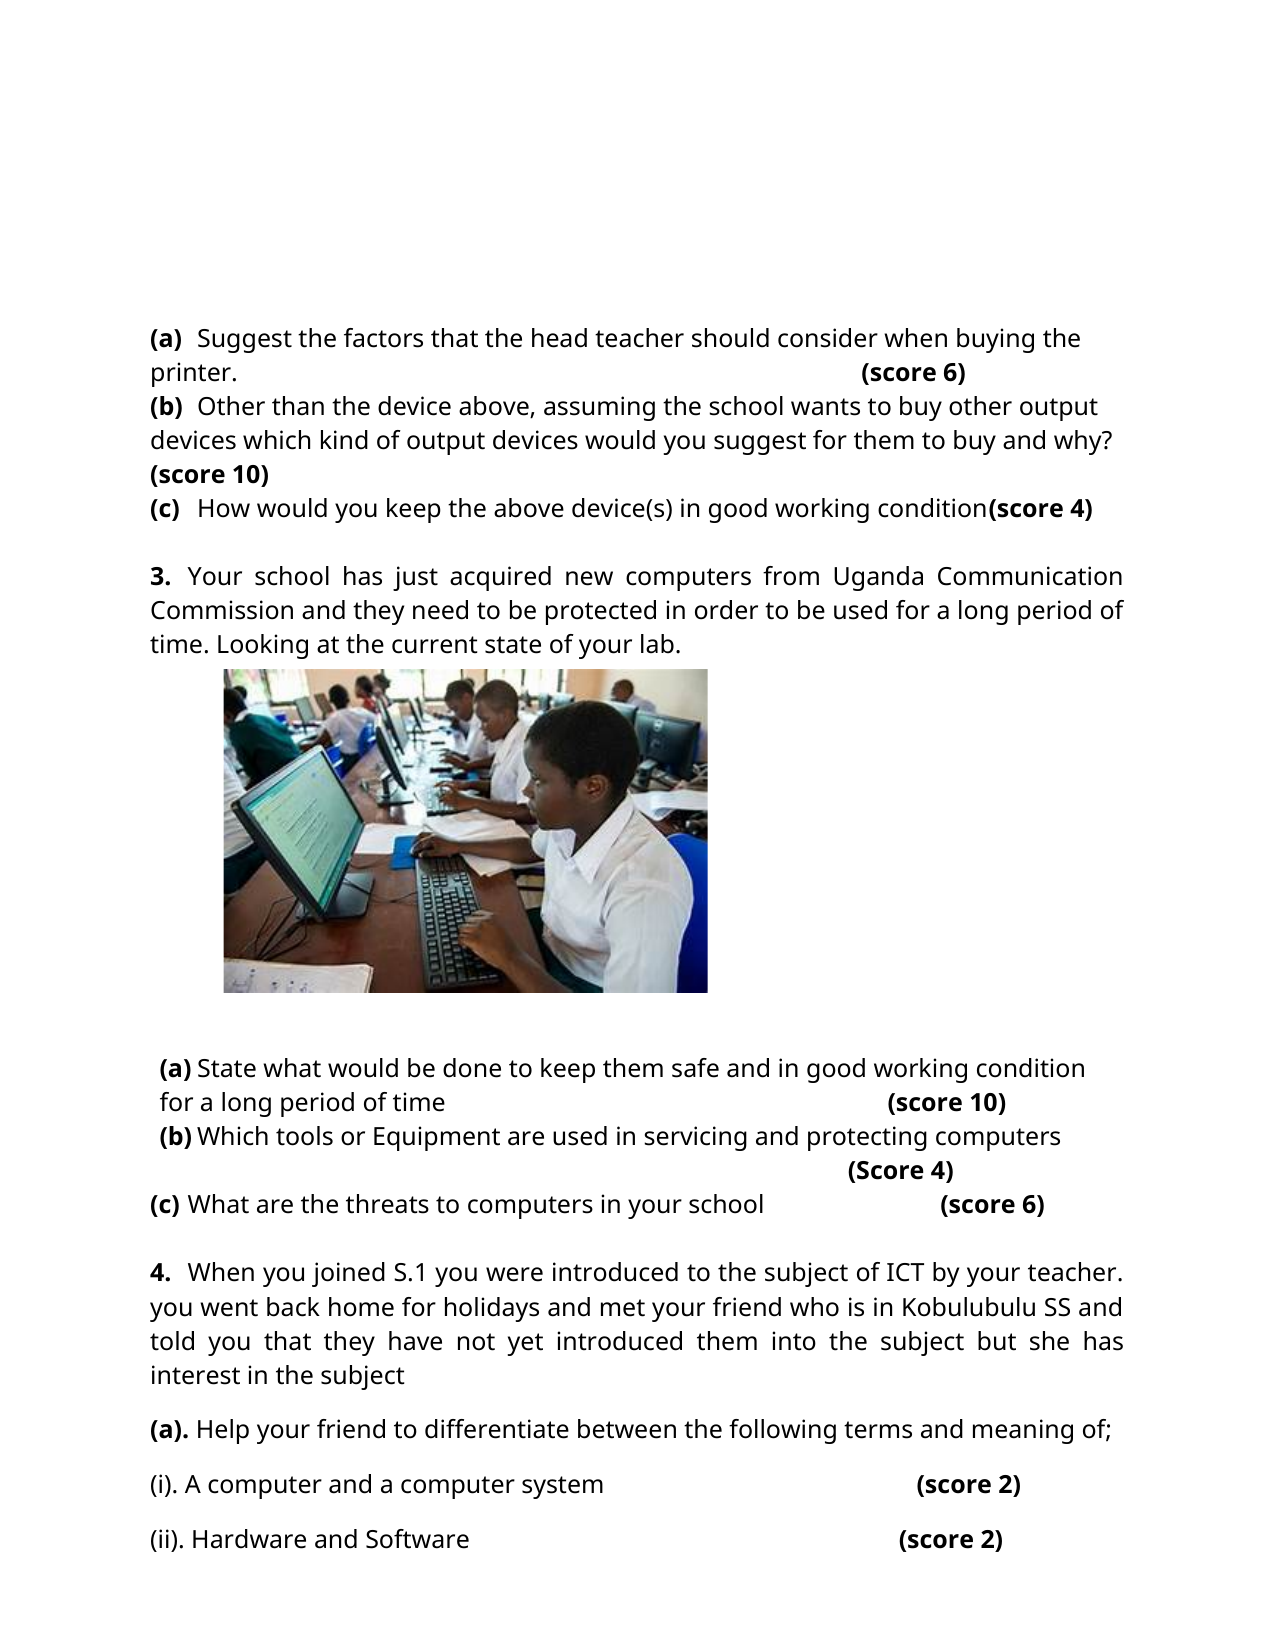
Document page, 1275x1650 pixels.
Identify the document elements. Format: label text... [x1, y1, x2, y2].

list Other than the device above, assuming the school wants to buy other output devices which kind of output devices would you suggest for them to buy and why? (score 10) [150, 388, 1125, 491]
list What are the threats to computers in your school (score 6) [150, 1187, 1125, 1221]
list When you joined S.1 you were introduced to the subject of ICT by your teacher. you went back home for holidays and met your friend who is in Kobulubulu SS and told you that they have not yet introduced them into the subject but she has interest in the subject [150, 1255, 1125, 1391]
text (ii). Hardware and Software (score 2) [150, 1522, 1125, 1556]
list State what would be done to keep them safe and in good working condition for a long period of time (score 10) [159, 1051, 1125, 1119]
list Your school has just acquired new computers from Uganda Communication Commission and they need to be protected in order to be used for a long period of time. Looking at the current state of your lab. [150, 559, 1125, 661]
text (a). Help your friend to differentiate between the following terms and meaning of; [150, 1412, 1125, 1446]
text (i). A computer and a computer system (score 2) [150, 1467, 1125, 1501]
list Which tools or Equipment are used in servicing and protecting computers [159, 1119, 1125, 1153]
list How would you keep the above device(s) in good working condition(score 4) [150, 491, 1125, 524]
list (Score 4) [159, 1153, 1125, 1187]
picture [223, 669, 708, 991]
list Suggest the factors that the head teacher should consider when buying the printer. (score 6) [150, 320, 1125, 388]
